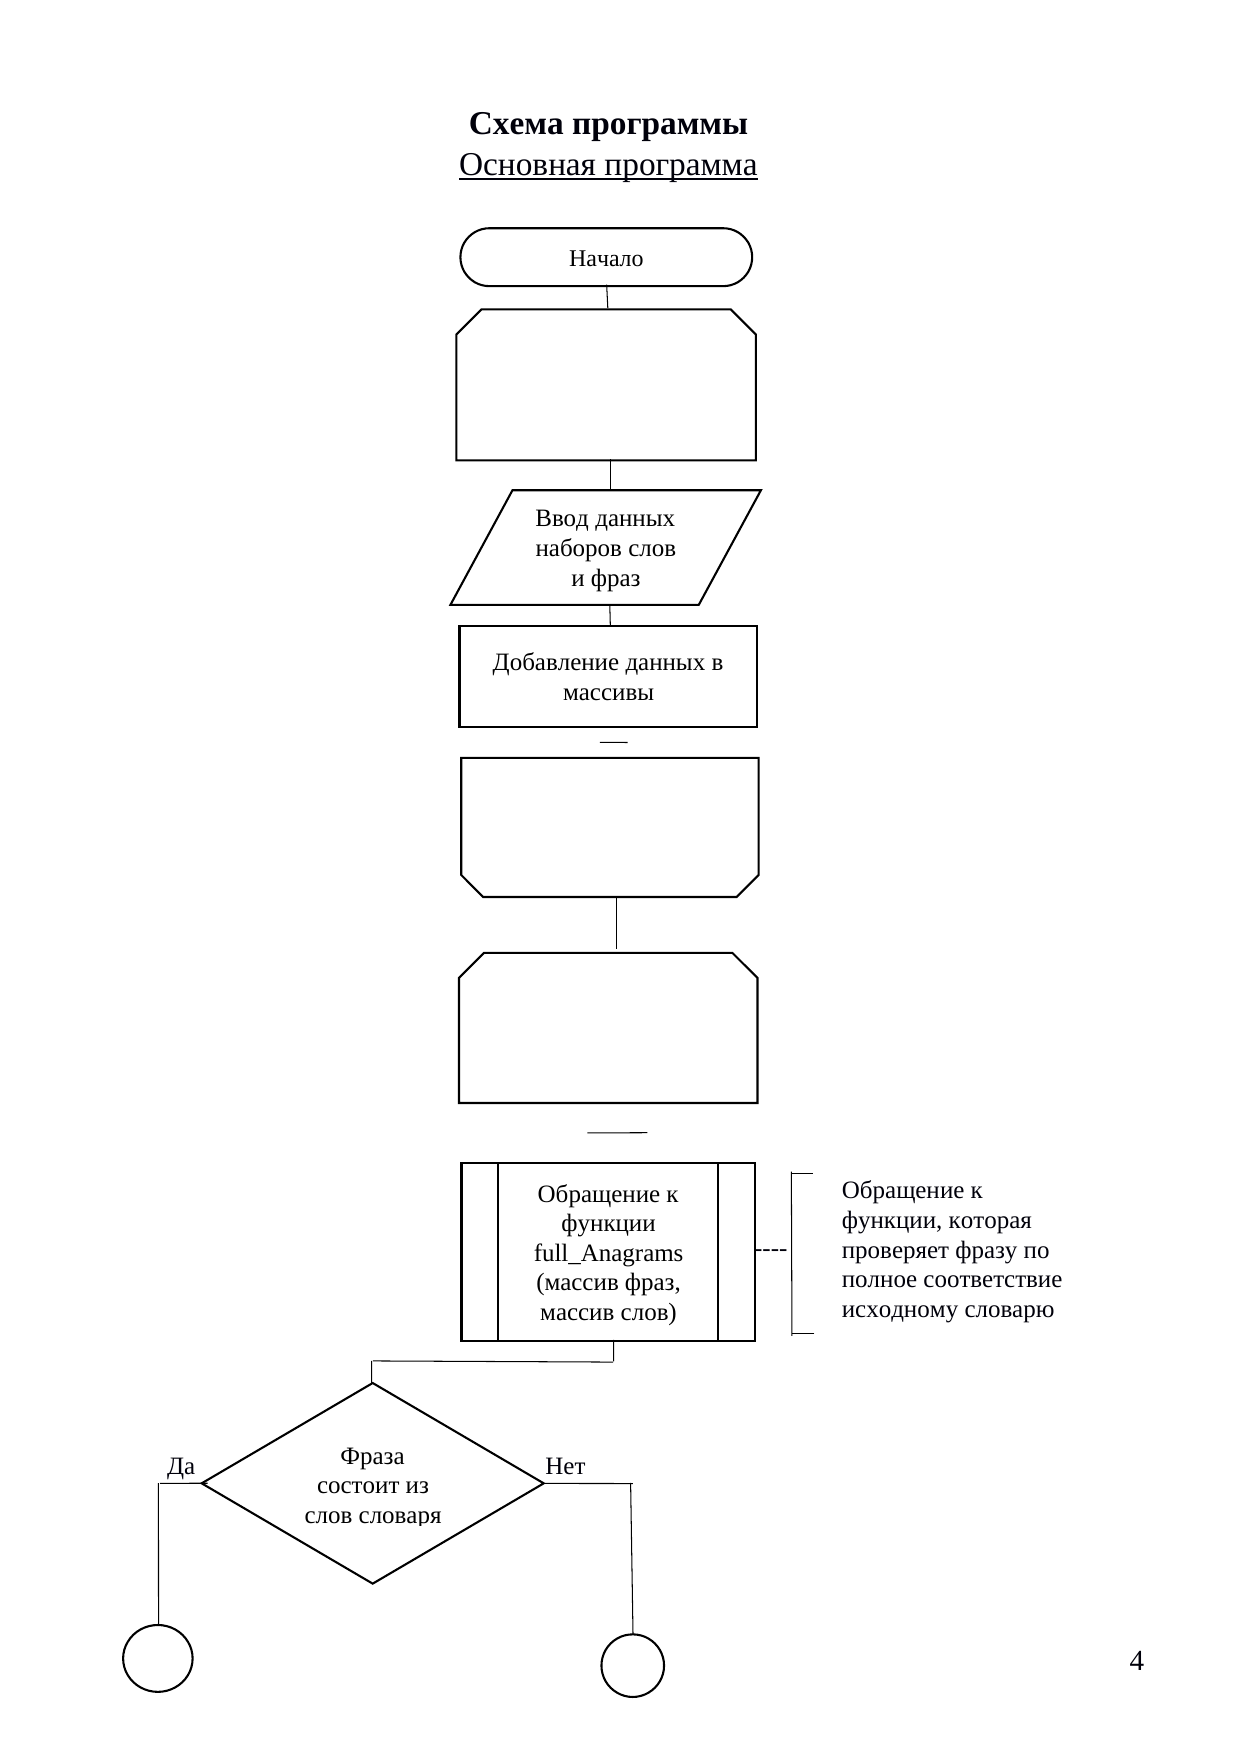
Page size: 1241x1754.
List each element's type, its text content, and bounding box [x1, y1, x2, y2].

text Основная программа [66, 145, 1151, 183]
text Схема программы [66, 104, 1151, 142]
